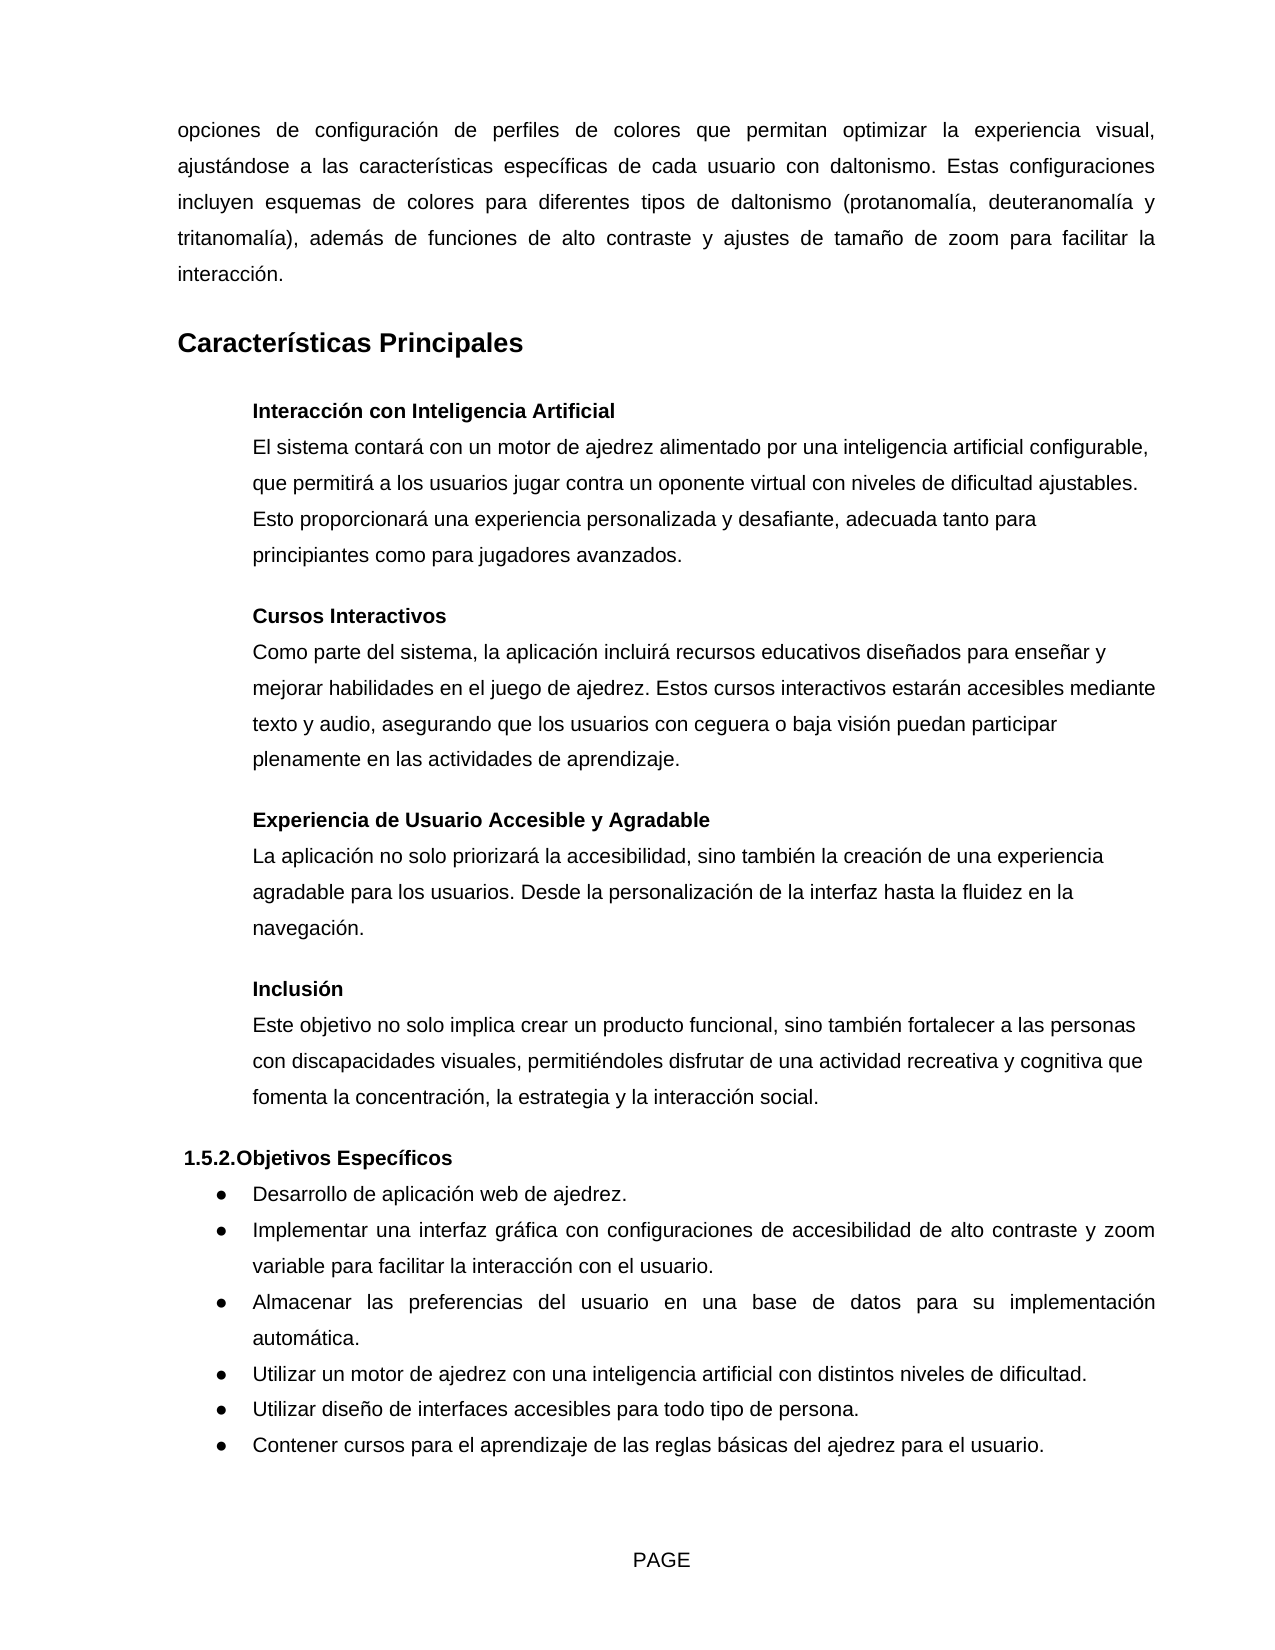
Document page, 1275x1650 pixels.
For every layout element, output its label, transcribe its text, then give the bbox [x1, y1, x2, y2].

text Inclusión Este objetivo no solo implica crear un producto funcional, sino también fortalecer a las personas con discapacidades visuales, permitiéndoles disfrutar de una actividad recreativa y cognitiva que fomenta la concentración, la estrategia y la interacción social. [252, 977, 1157, 1109]
list Utilizar un motor de ajedrez con una inteligencia artificial con distintos niveles de dificultad. [215, 1361, 1157, 1385]
text Experiencia de Usuario Accesible y Agradable La aplicación no solo priorizará la accesibilidad, sino también la creación de una experiencia agradable para los usuarios. Desde la personalización de la interfaz hasta la fluidez en la navegación. [252, 808, 1157, 940]
list Contener cursos para el aprendizaje de las reglas básicas del ajedrez para el usuario. [215, 1433, 1157, 1457]
subtitle Objetivos Específicos [184, 1146, 1157, 1170]
text Interacción con Inteligencia Artificial El sistema contará con un motor de ajedrez alimentado por una inteligencia artificial configurable, que permitirá a los usuarios jugar contra un oponente virtual con niveles de dificultad ajustables. Esto proporcionará una experiencia personalizada y desafiante, adecuada tanto para principiantes como para jugadores avanzados. [252, 399, 1157, 567]
subtitle Características Principales [177, 327, 1157, 358]
list Almacenar las preferencias del usuario en una base de datos para su implementación automática. [215, 1289, 1157, 1349]
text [177, 118, 1157, 286]
list Implementar una interfaz gráfica con configuraciones de accesibilidad de alto contraste y zoom variable para facilitar la interacción con el usuario. [215, 1218, 1157, 1277]
list Desarrollo de aplicación web de ajedrez. [215, 1182, 1157, 1206]
text Cursos Interactivos Como parte del sistema, la aplicación incluirá recursos educativos diseñados para enseñar y mejorar habilidades en el juego de ajedrez. Estos cursos interactivos estarán accesibles mediante texto y audio, asegurando que los usuarios con ceguera o baja visión puedan participar plenamente en las actividades de aprendizaje. [252, 603, 1157, 771]
list Utilizar diseño de interfaces accesibles para todo tipo de persona. [215, 1397, 1157, 1421]
